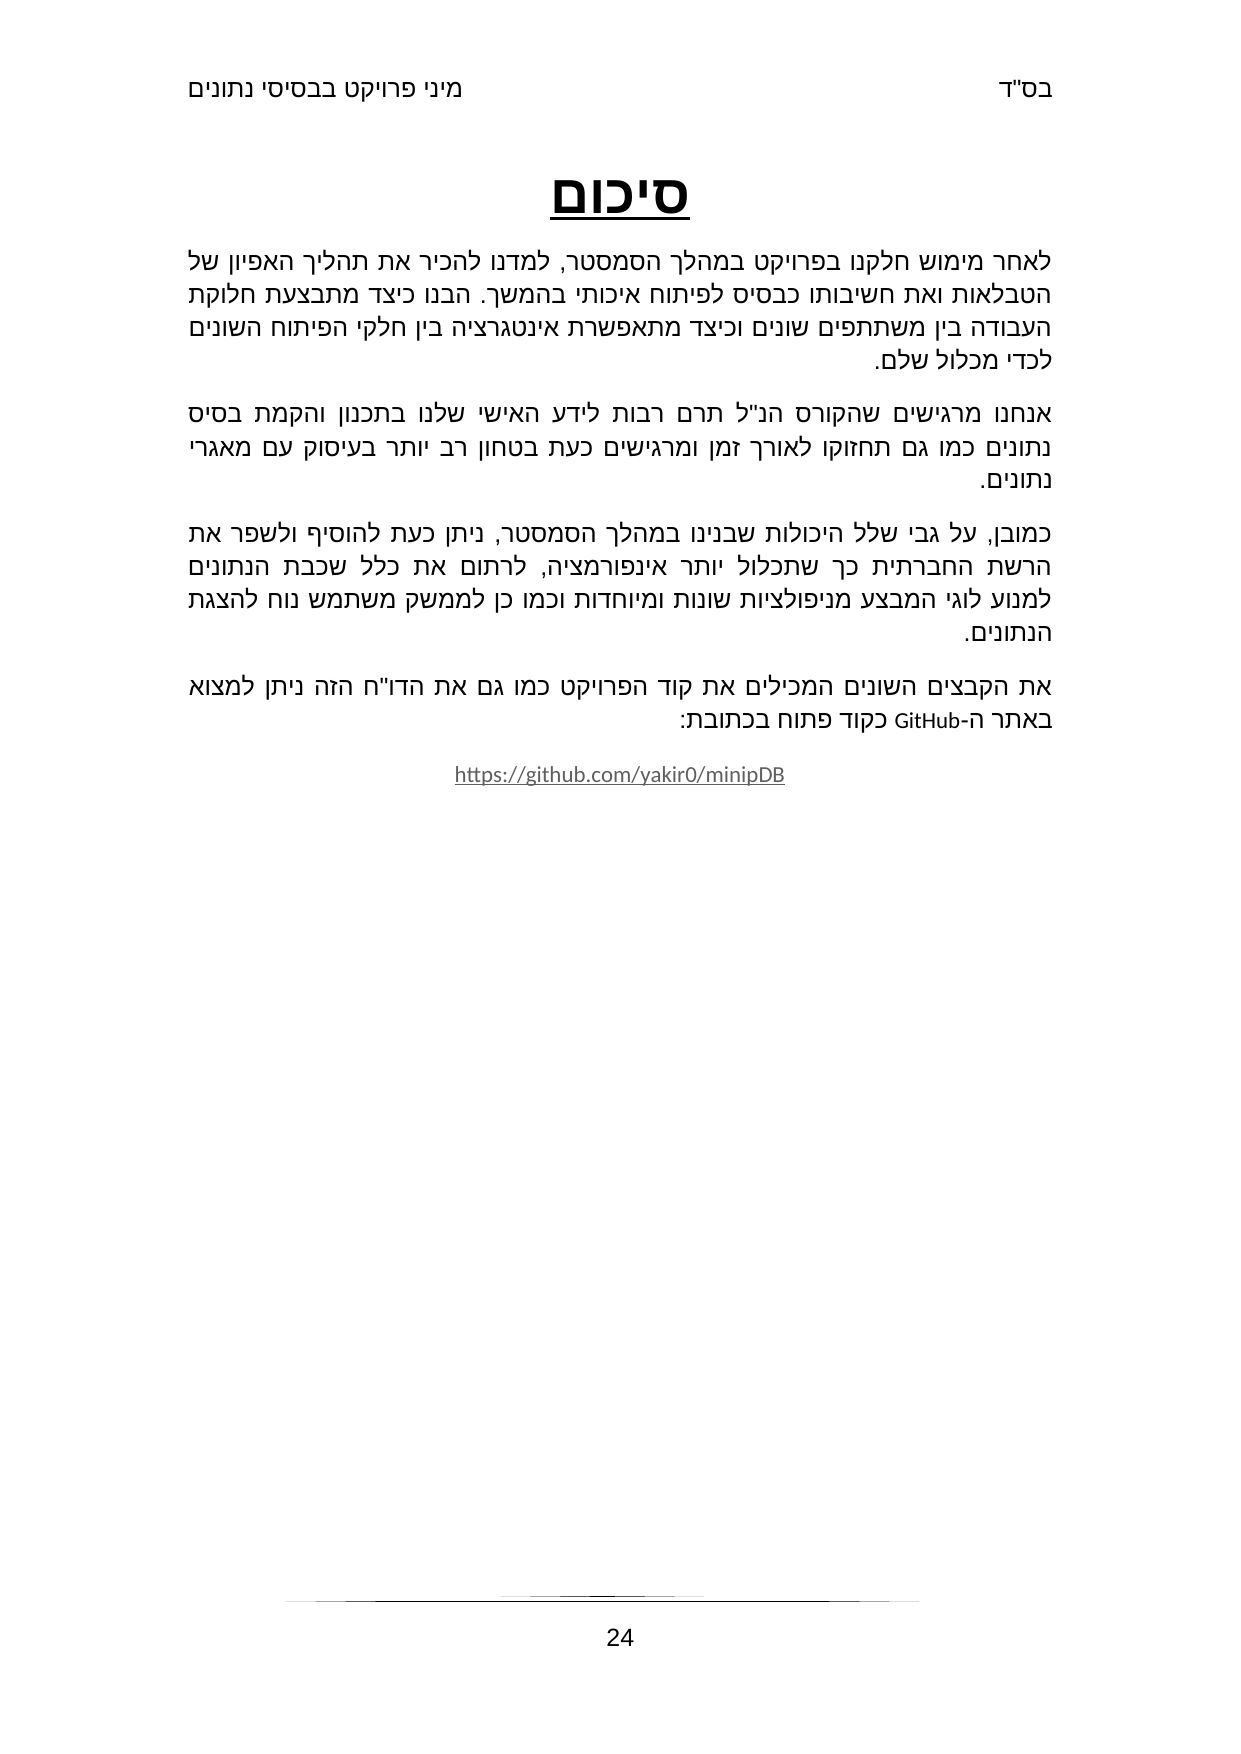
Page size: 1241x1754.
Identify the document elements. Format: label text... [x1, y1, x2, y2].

text כמובן, על גבי שלל היכולות שבנינו במהלך הסמסטר, ניתן כעת להוסיף ולשפר את הרשת החברתית כך שתכלול יותר אינפורמציה, לרתום את כלל שכבת הנתונים למנוע לוגי המבצע מניפולציות שונות ומיוחדות וכמו כן לממשק משתמש נוח להצגת הנתונים. [187, 519, 1053, 647]
text את הקבצים השונים המכילים את קוד הפרויקט כמו גם את הדו"ח הזה ניתן למצוא באתר ה-GitHub כקוד פתוח בכתובת: [187, 672, 1053, 734]
subtitle סיכום [187, 162, 1053, 225]
text לאחר מימוש חלקנו בפרויקט במהלך הסמסטר, למדנו להכיר את תהליך האפיון של הטבלאות ואת חשיבותו כבסיס לפיתוח איכותי בהמשך. הבנו כיצד מתבצעת חלוקת העבודה בין משתתפים שונים וכיצד מתאפשרת אינטגרציה בין חלקי הפיתוח השונים לכדי מכלול שלם. [187, 247, 1053, 374]
text https://github.com/yakir0/minipDB [187, 760, 1053, 788]
text אנחנו מרגישים שהקורס הנ"ל תרם רבות לידע האישי שלנו בתכנון והקמת בסיס נתונים כמו גם תחזוקו לאורך זמן ומרגישים כעת בטחון רב יותר בעיסוק עם מאגרי נתונים. [187, 399, 1053, 494]
